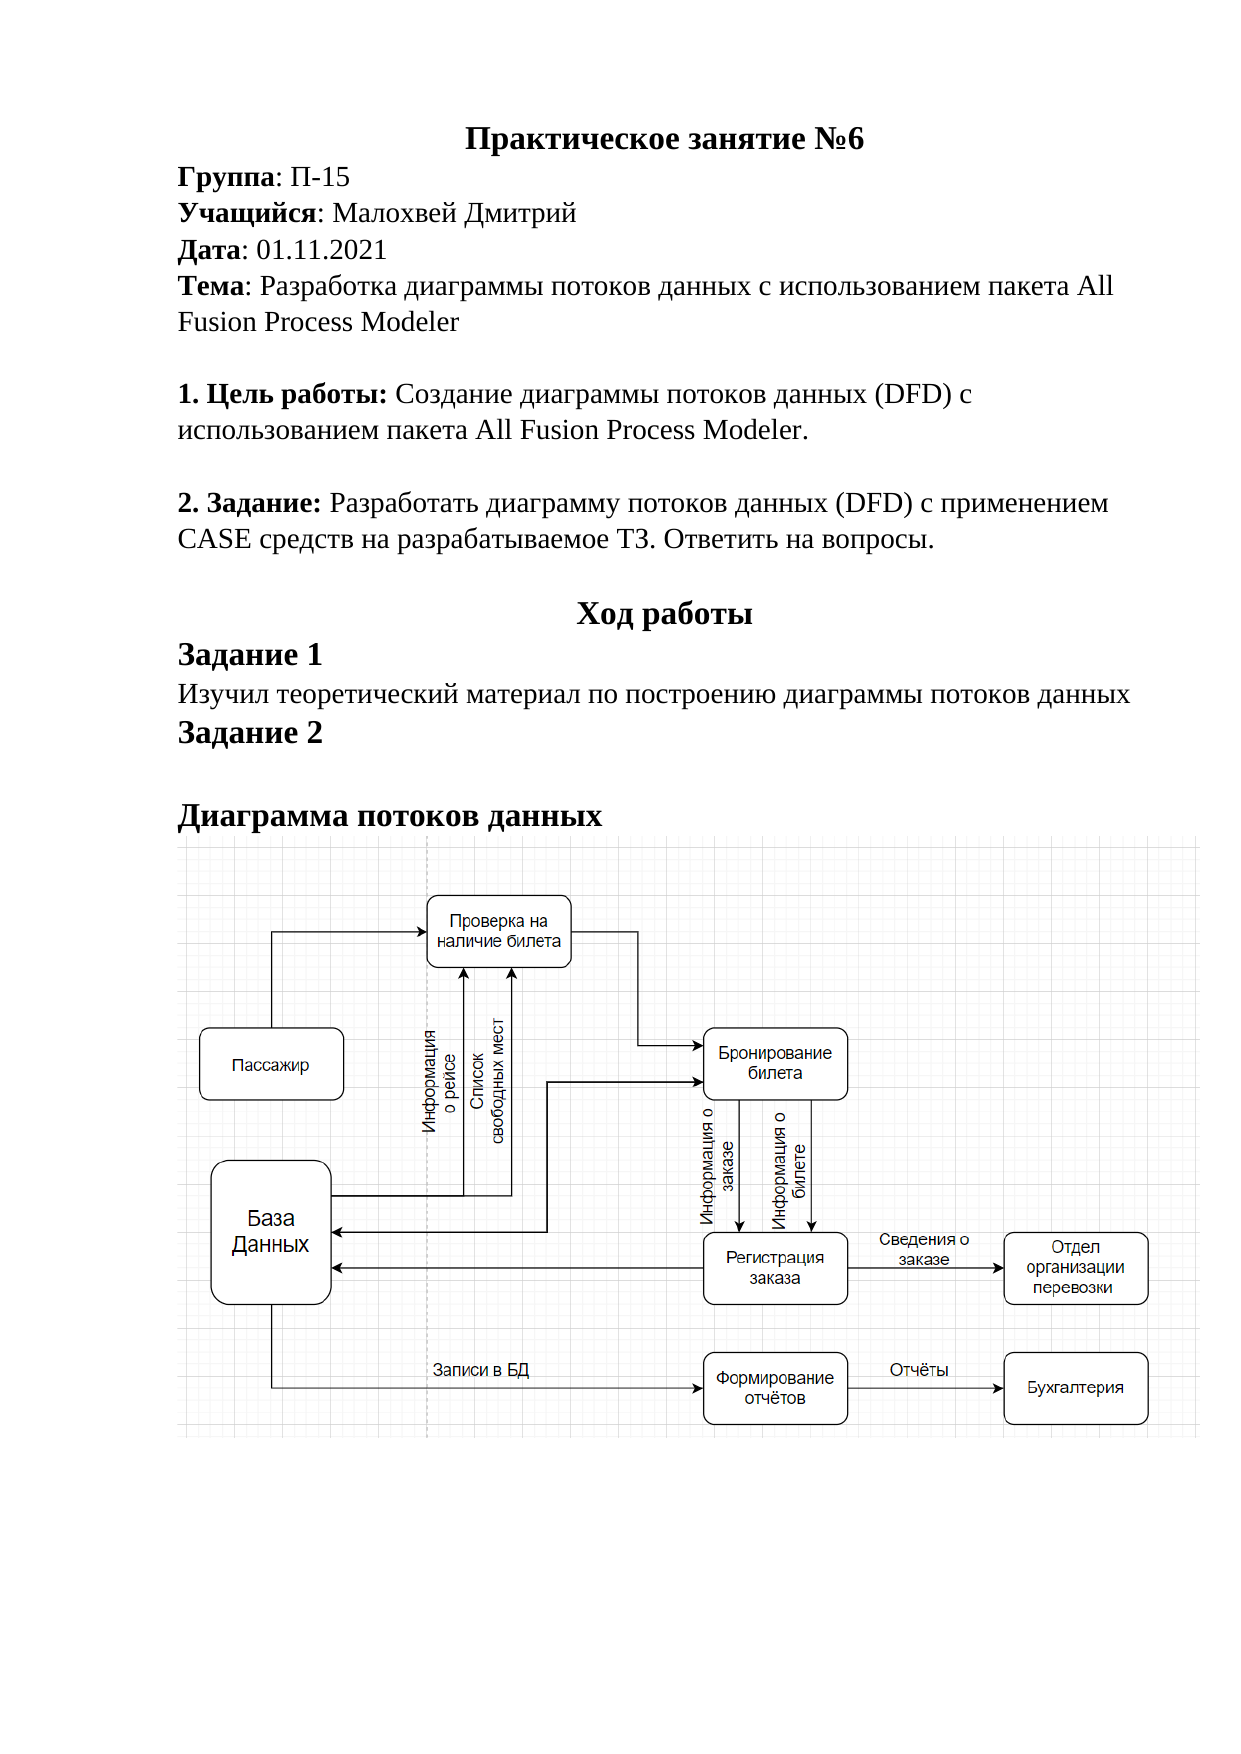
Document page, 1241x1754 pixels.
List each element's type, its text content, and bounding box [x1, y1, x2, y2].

text Задание 2 [177, 712, 1152, 750]
picture [177, 836, 1200, 1438]
text 2. Задание: Разработать диаграмму потоков данных (DFD) с применением CASE средств на разрабатываемое ТЗ. Ответить на вопросы. [177, 485, 1152, 554]
text Задание 1 [177, 634, 1152, 673]
text Изучил теоретический материал по построению диаграммы потоков данных [177, 676, 1152, 709]
text Дата: 01.11.2021 [177, 232, 1152, 265]
text 1. Цель работы: Создание диаграммы потоков данных (DFD) с использованием пакета All Fusion Process Modeler. [177, 376, 1152, 446]
text Группа: П-15 [177, 159, 1152, 193]
text Ход работы [177, 593, 1152, 632]
text Тема: Разработка диаграммы потоков данных с использованием пакета All Fusion Process Modeler [177, 268, 1152, 338]
text Учащийся: Малохвей Дмитрий [177, 196, 1152, 229]
text Практическое занятие №6 [177, 118, 1152, 156]
text Диаграмма потоков данных [177, 795, 1152, 833]
